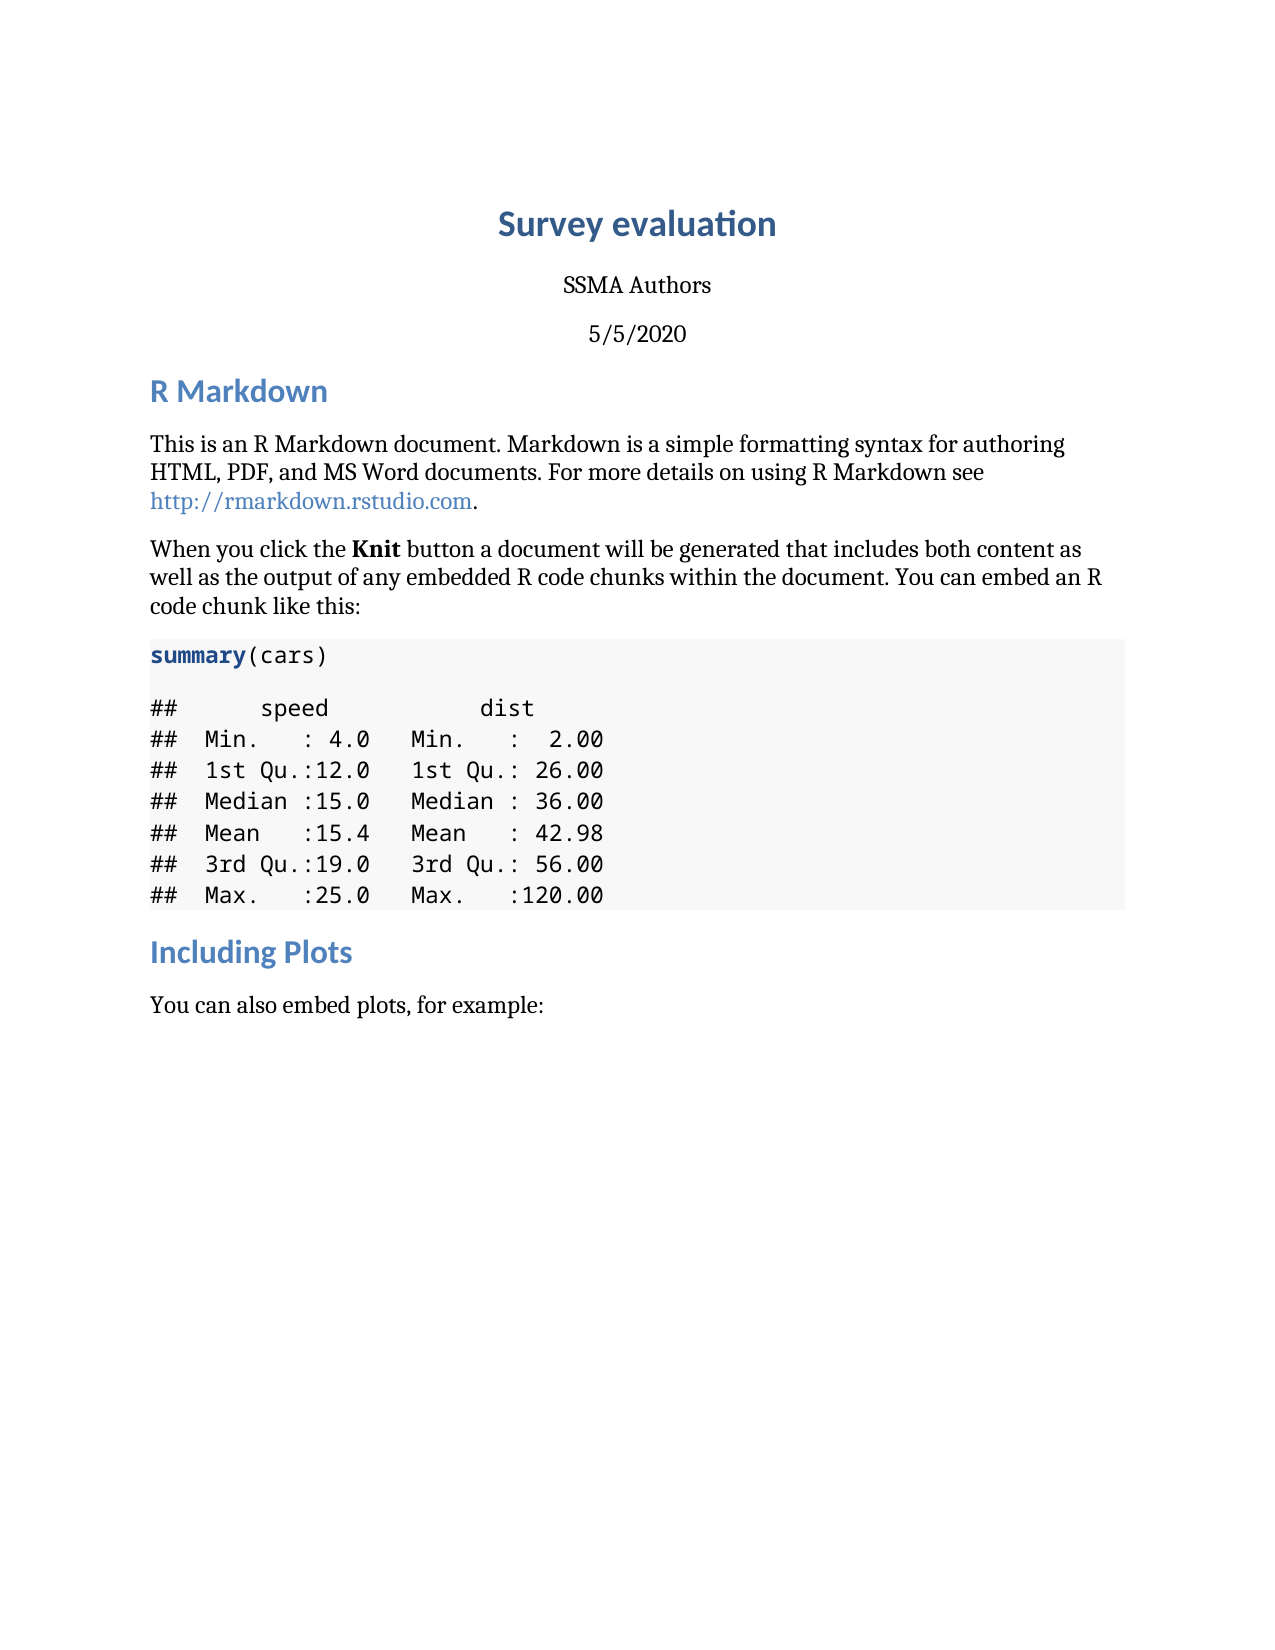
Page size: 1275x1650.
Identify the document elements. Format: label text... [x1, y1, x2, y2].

subtitle R Markdown [150, 370, 1125, 411]
text This is an R Markdown document. Markdown is a simple formatting syntax for authoring HTML, PDF, and MS Word documents. For more details on using R Markdown see http://rmarkdown.rstudio.com. [150, 429, 1125, 516]
text You can also embed plots, for example: [150, 991, 1125, 1019]
text ## speed dist ## Min. : 4.0 Min. : 2.00 ## 1st Qu.:12.0 1st Qu.: 26.00 ## Median :15.0 Median : 36.00 ## Mean :15.4 Mean : 42.98 ## 3rd Qu.:19.0 3rd Qu.: 56.00 ## Max. :25.0 Max. :120.00 [150, 692, 1125, 910]
subtitle Including Plots [150, 931, 1125, 972]
text When you click the Knit button a document will be generated that includes both content as well as the output of any embedded R code chunks within the document. You can embed an R code chunk like this: [150, 534, 1125, 621]
text summary(cars) [150, 639, 1125, 671]
text SSMA Authors [150, 271, 1125, 299]
text 5/5/2020 [150, 320, 1125, 349]
title Survey evaluation [150, 200, 1125, 246]
